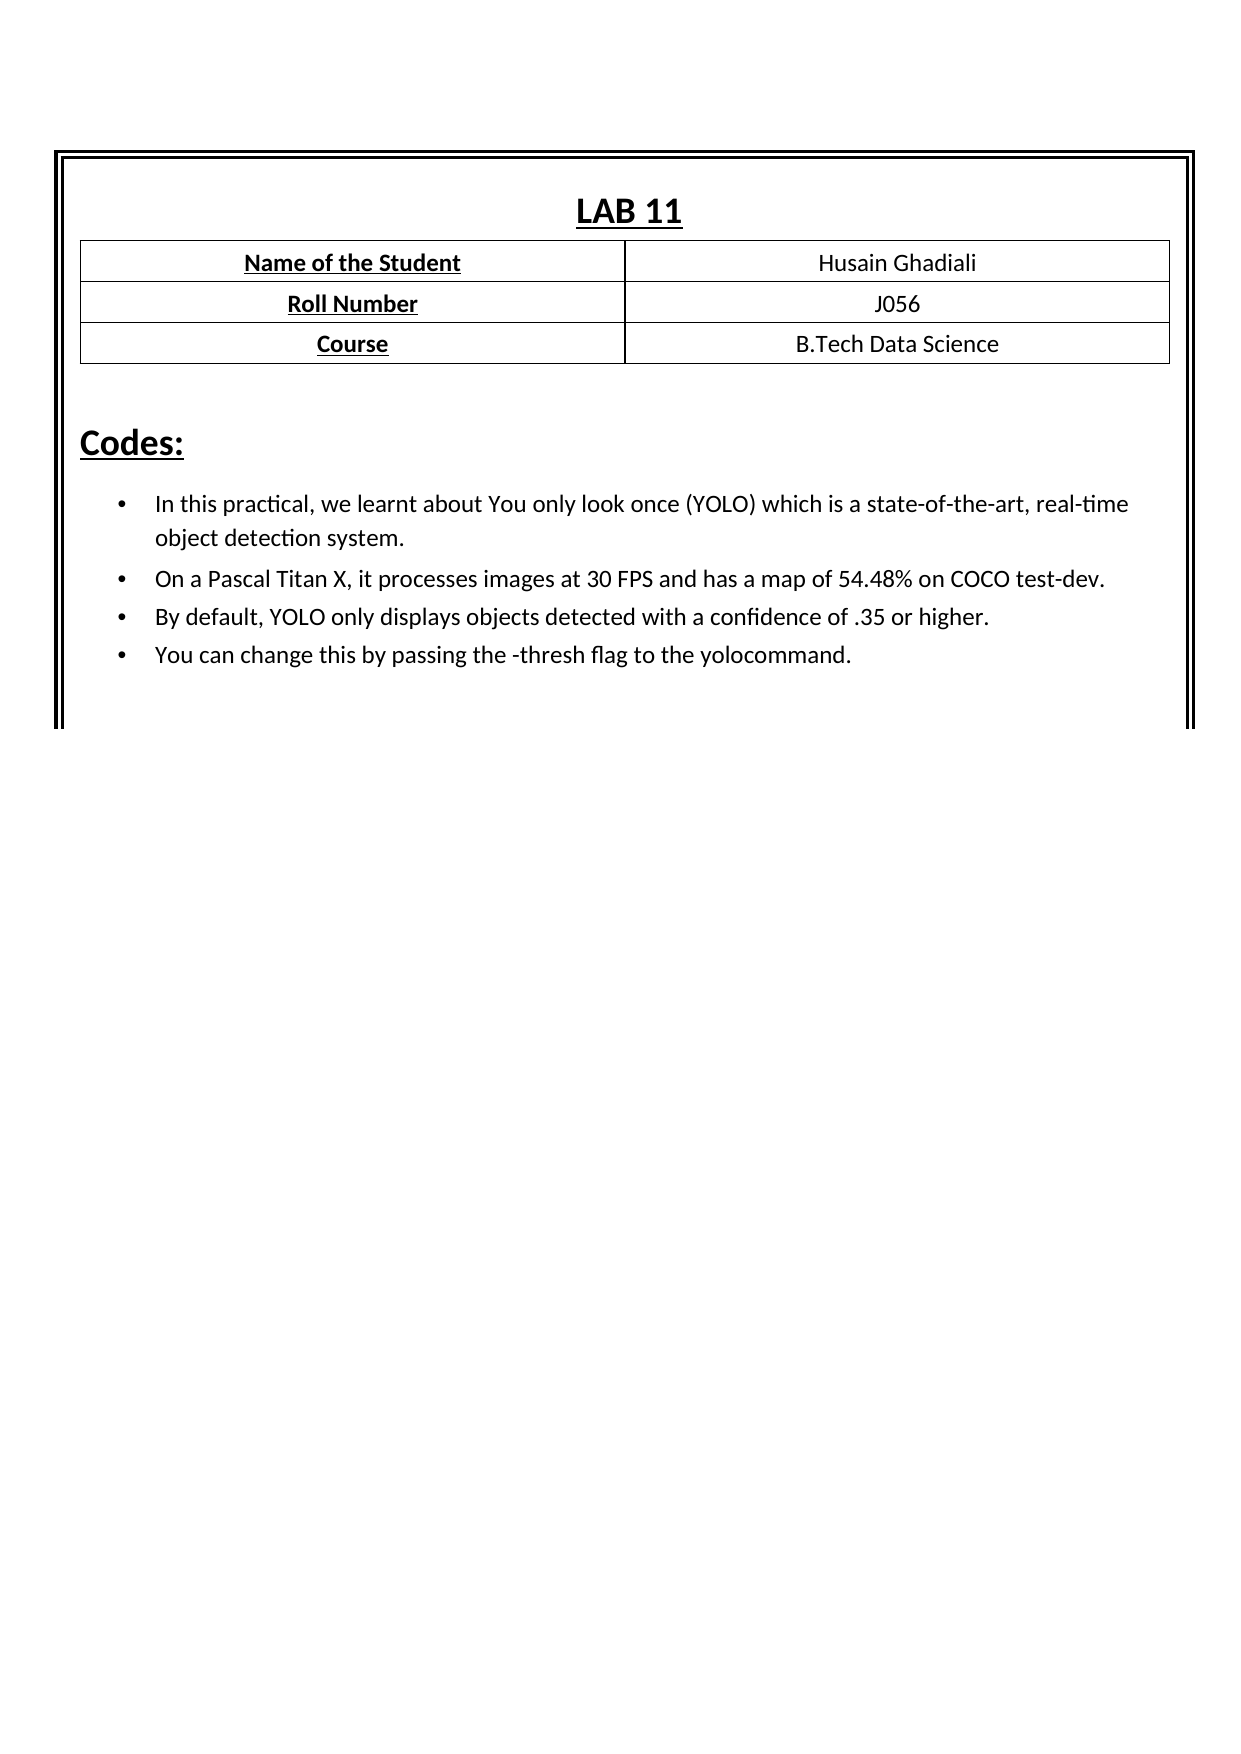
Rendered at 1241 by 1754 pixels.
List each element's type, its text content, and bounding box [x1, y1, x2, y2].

table_header LAB 11 Codes: In this practical, we learnt about You only look once (YOLO) which is a state-of-the-art, real-time object detection system. On a Pascal Titan X, it processes images at 30 FPS and has a map of 54.48% on COCO test-dev. By default, YOLO only displays objects detected with a confidence of .35 or higher. You can change this by passing the -thresh flag to the yolocommand. [59, 153, 1191, 726]
